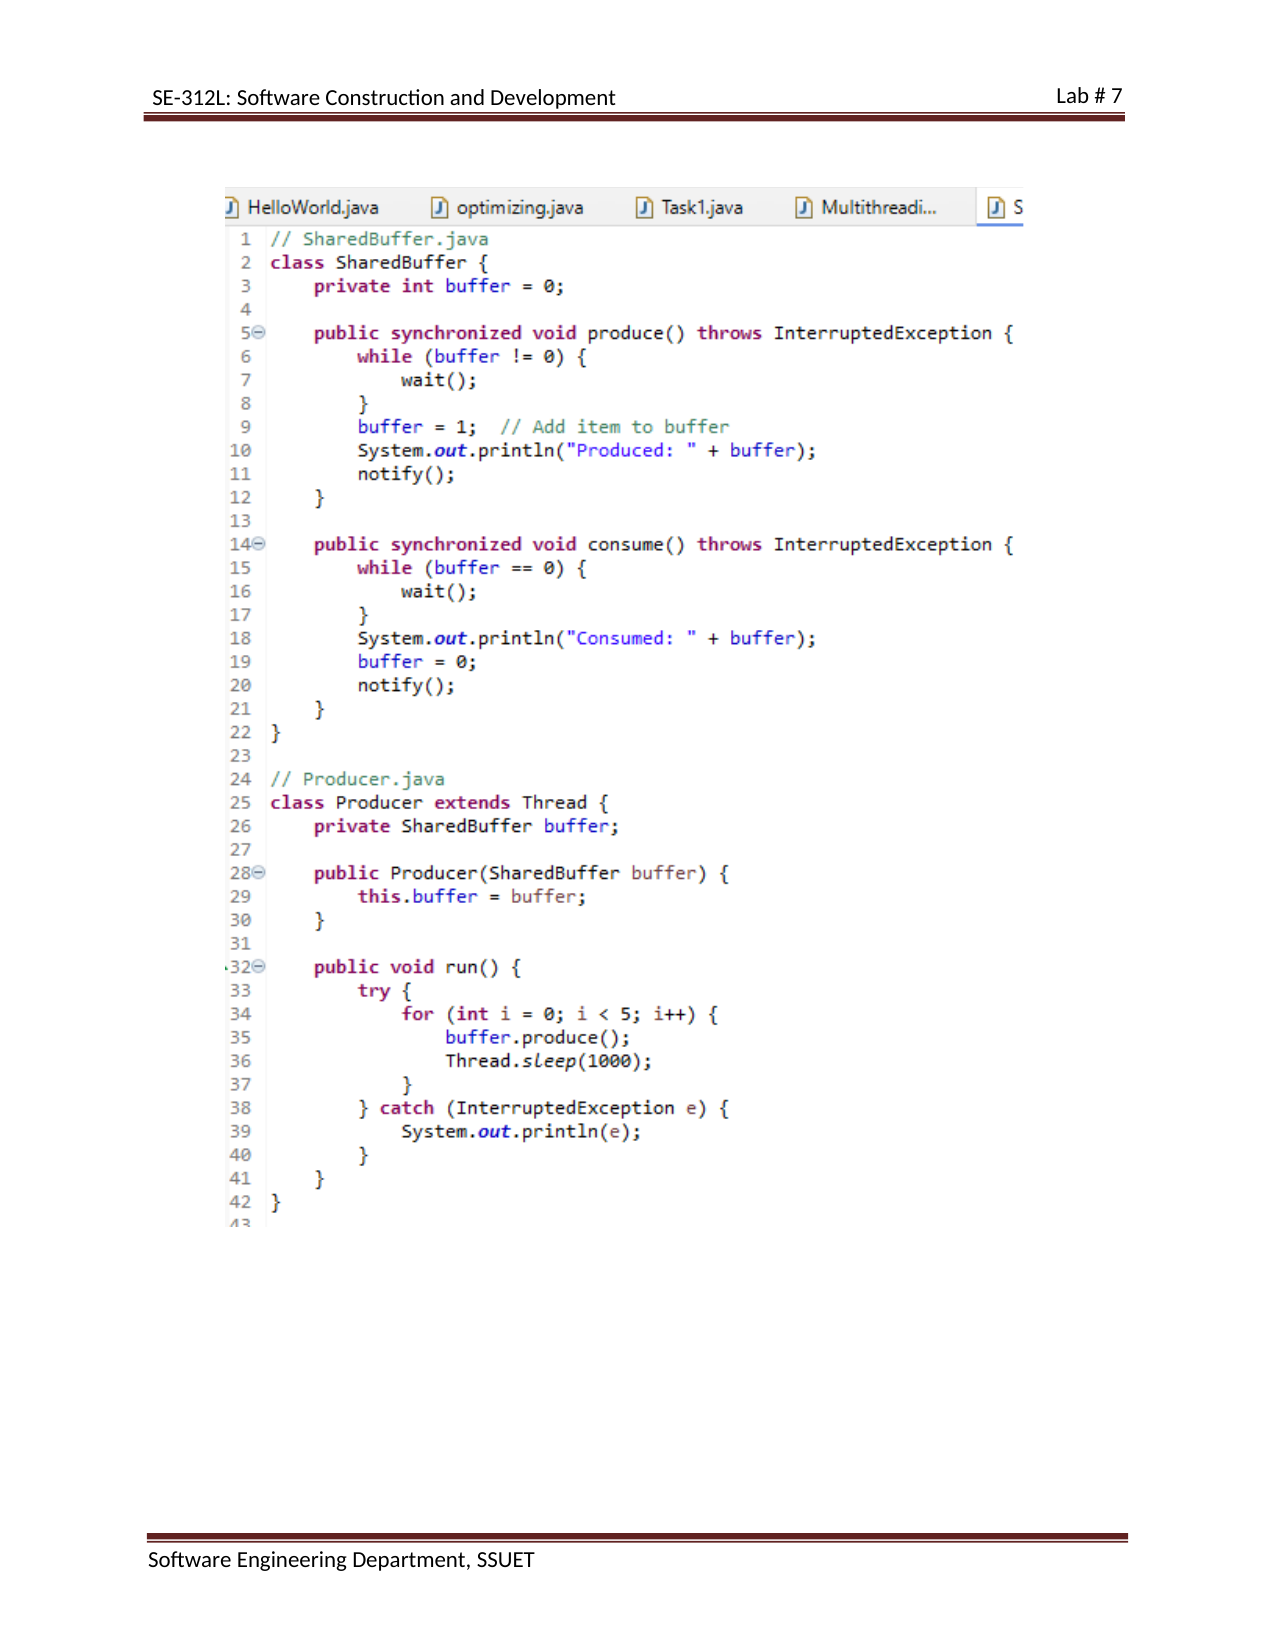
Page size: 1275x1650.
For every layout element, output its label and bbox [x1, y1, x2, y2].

picture [225, 187, 1024, 1227]
